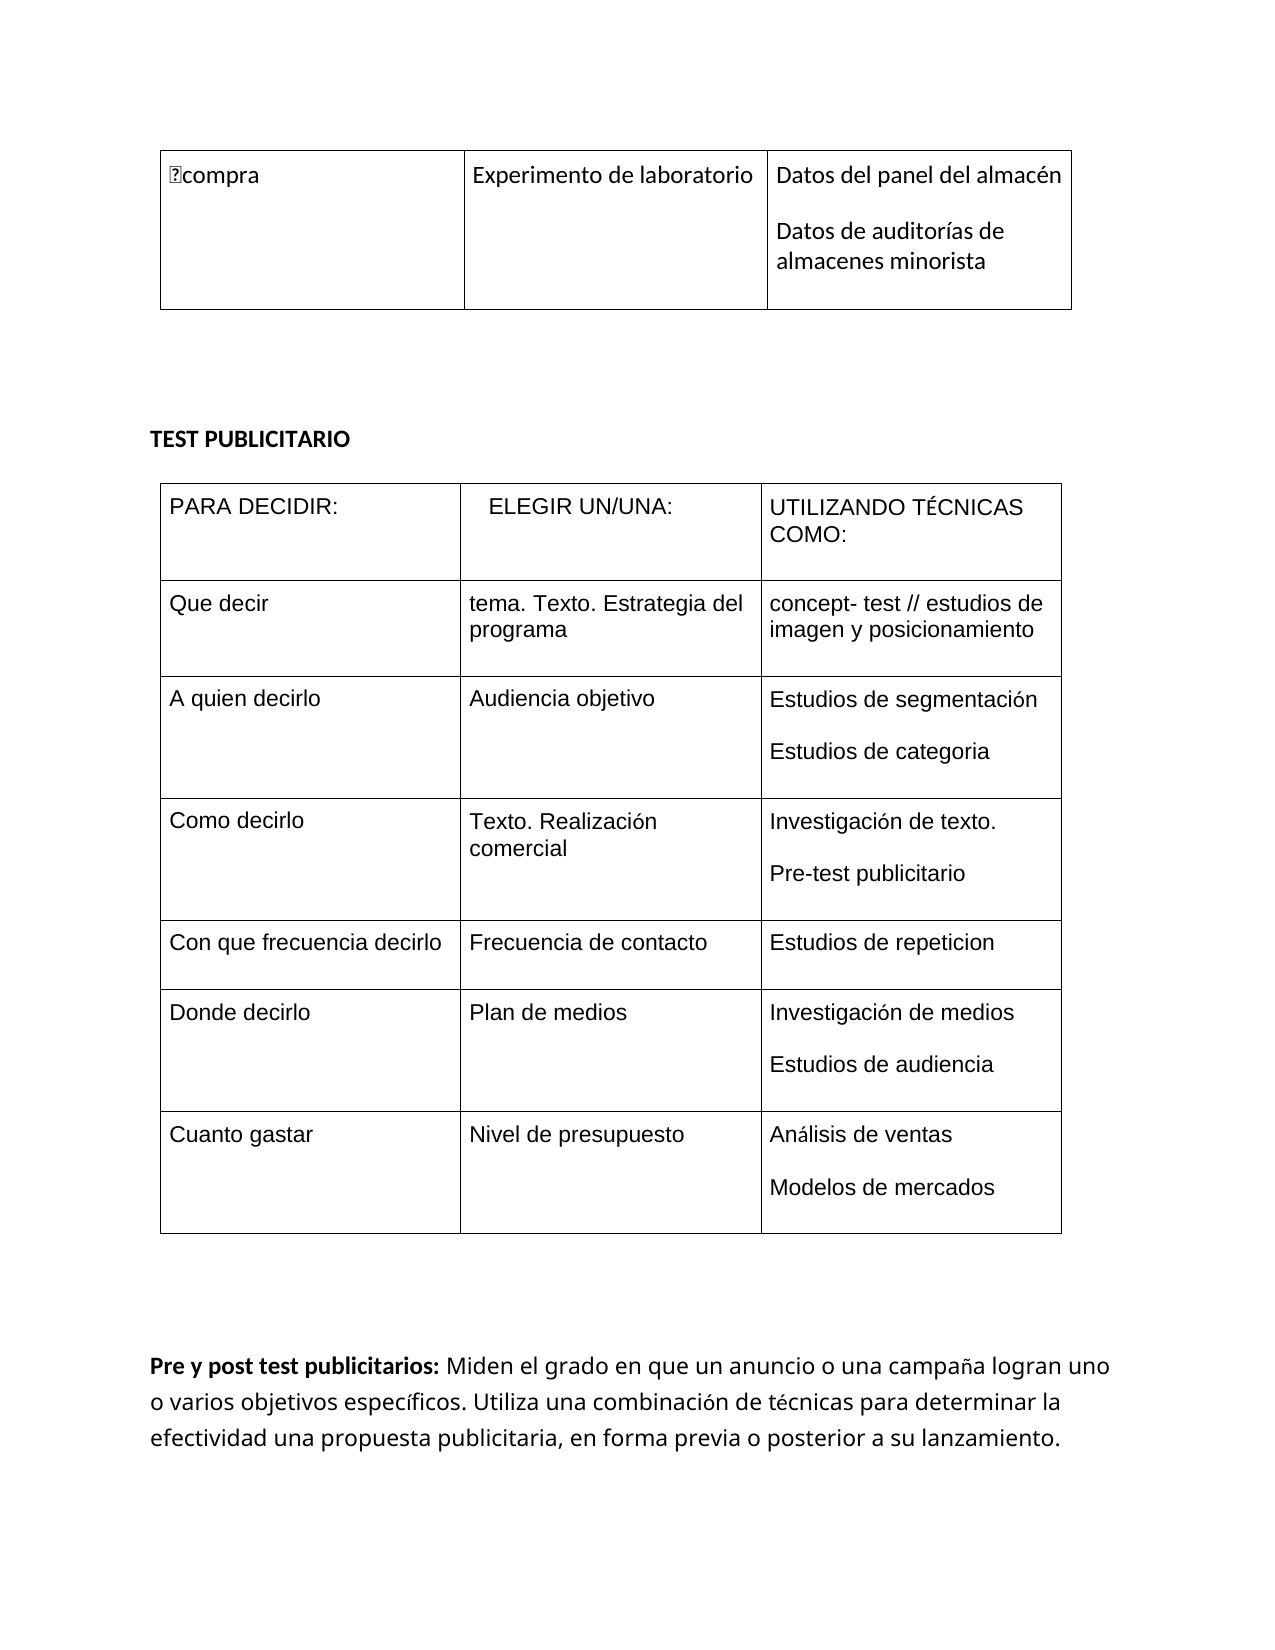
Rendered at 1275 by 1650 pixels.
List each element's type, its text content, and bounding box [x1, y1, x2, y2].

table_header UTILIZANDO TÉCNICAS COMO: [762, 484, 1061, 580]
table_cell Cuanto gastar [161, 1112, 460, 1233]
table_cell Análisis de ventas Modelos de mercados [762, 1112, 1061, 1233]
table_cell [768, 151, 1071, 309]
table_cell Investigación de texto. Pre-test publicitario [762, 799, 1061, 920]
table_header PARA DECIDIR: [161, 484, 460, 580]
table_cell Donde decirlo [161, 990, 460, 1111]
table_cell Audiencia objetivo [461, 677, 761, 798]
table_cell Con que frecuencia decirlo [161, 921, 460, 989]
table_cell Texto. Realización comercial [461, 799, 761, 920]
table_cell Investigación de medios Estudios de audiencia [762, 990, 1061, 1111]
table_cell Plan de medios [461, 990, 761, 1111]
table_cell Estudios de repeticion [762, 921, 1061, 989]
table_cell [465, 151, 767, 309]
table_header ELEGIR UN/UNA: [461, 484, 761, 580]
table_cell A quien decirlo [161, 677, 460, 798]
table_cell Que decir [161, 581, 460, 676]
table_cell Directa: compra [161, 151, 464, 309]
text Pre y post test publicitarios: Miden el grado en que un anuncio o una campaña logran uno o varios objetivos específicos. Utiliza una combinación de técnicas para determinar la efectividad una propuesta publicitaria, en forma previa o posterior a su lanzamiento. [150, 1350, 1125, 1453]
table_cell Estudios de segmentación Estudios de categoria [762, 677, 1061, 798]
table_cell Frecuencia de contacto [461, 921, 761, 989]
table_cell tema. Texto. Estrategia del programa [461, 581, 761, 676]
table_cell concept- test // estudios de imagen y posicionamiento [762, 581, 1061, 676]
text TEST PUBLICITARIO [150, 423, 1125, 454]
table_cell Como decirlo [161, 799, 460, 920]
table_cell Nivel de presupuesto [461, 1112, 761, 1233]
